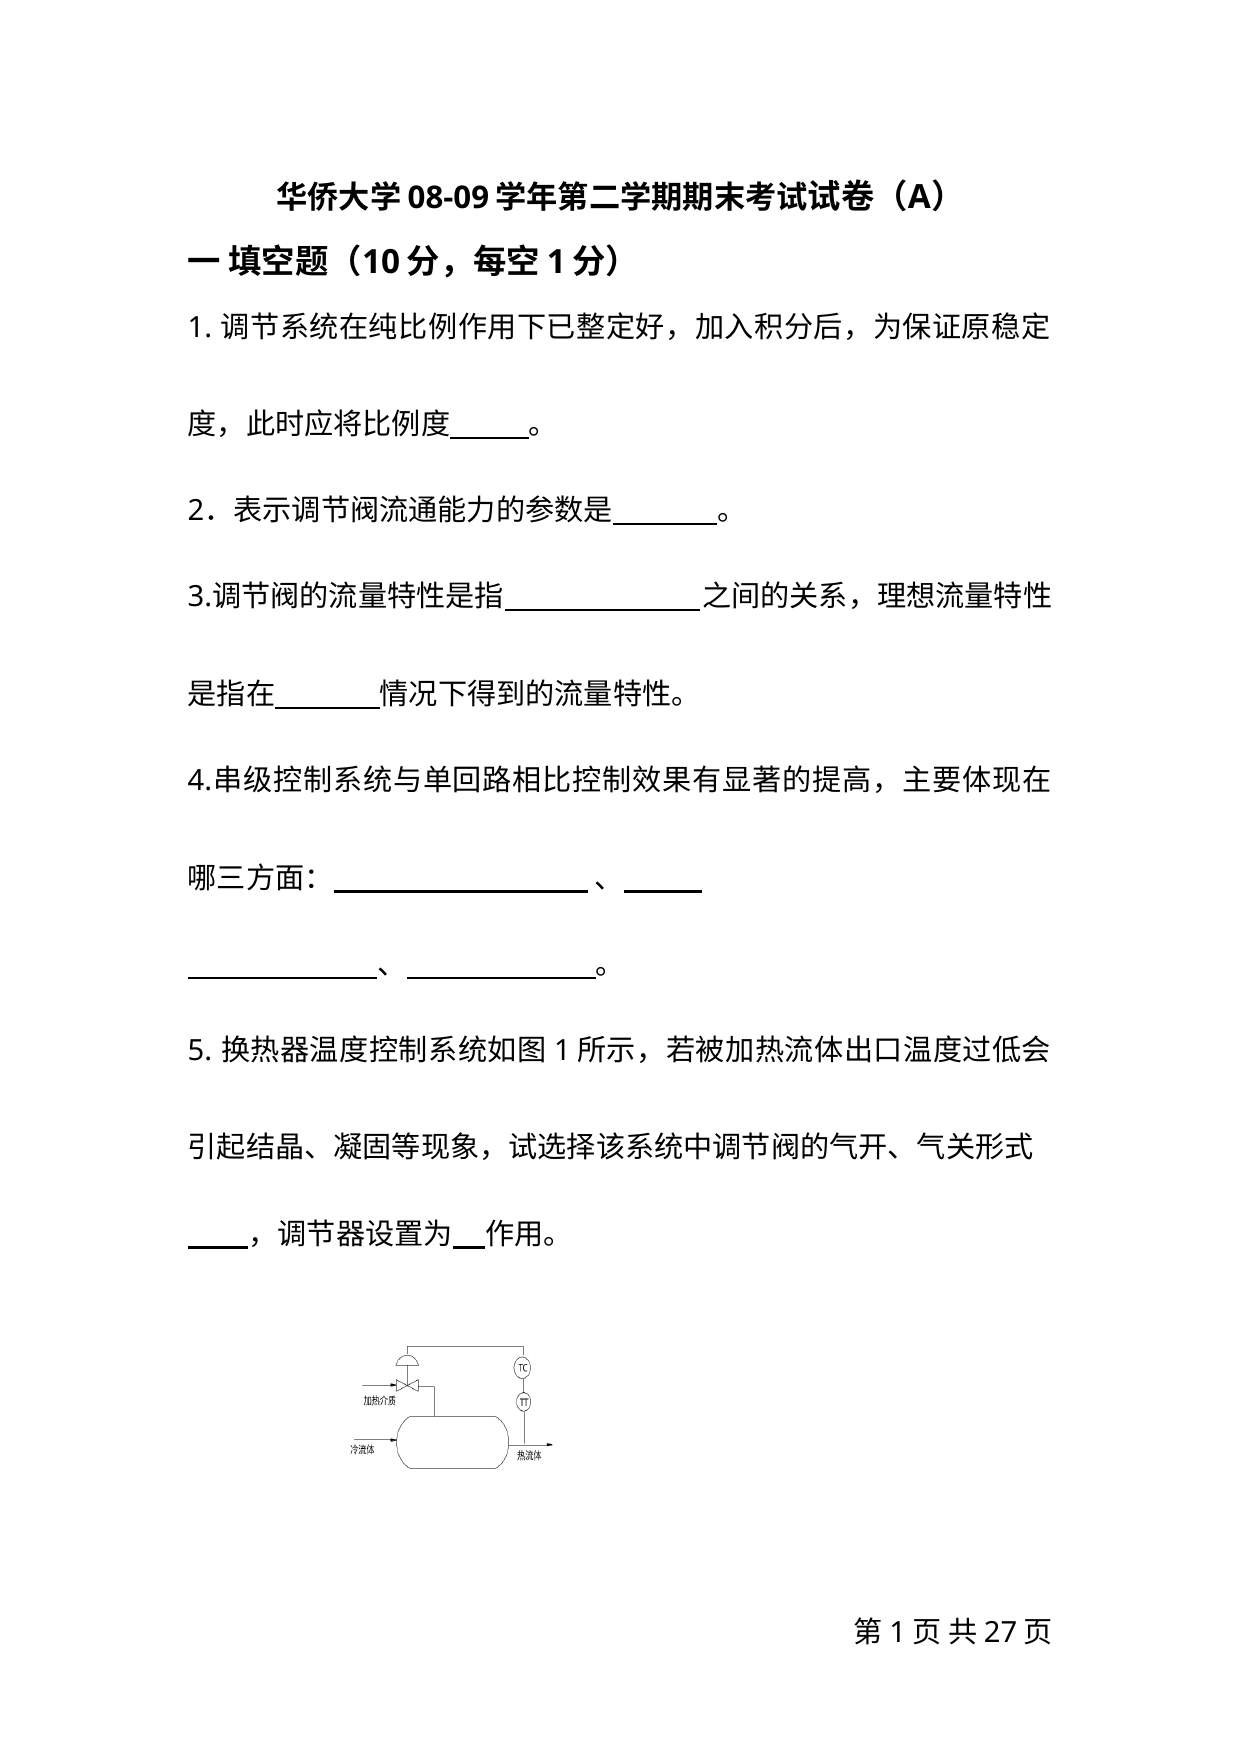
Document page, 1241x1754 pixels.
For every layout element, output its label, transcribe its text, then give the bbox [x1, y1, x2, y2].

text 3.调节阀的流量特性是指 之间的关系，理想流量特性是指在 情况下得到的流量特性。 [187, 562, 1053, 724]
text 1. 调节系统在纯比例作用下已整定好，加入积分后，为保证原稳定度，此时应将比例度 。 [187, 292, 1053, 454]
text 一 填空题（10分，每空1分） [187, 227, 1053, 292]
text 2．表示调节阀流通能力的参数是 。 [187, 476, 1053, 541]
text 4.串级控制系统与单回路相比控制效果有显著的提高，主要体现在哪三方面： 、 [187, 745, 1053, 908]
text 华侨大学08-09学年第二学期期末考试试卷（A） [187, 162, 1053, 227]
text 、 。 [187, 929, 1053, 994]
text 5. 换热器温度控制系统如图1所示，若被加热流体出口温度过低会引起结晶、凝固等现象，试选择该系统中调节阀的气开、气关形式 [187, 1015, 1053, 1178]
text ，调节器设置为 作用。 [187, 1199, 1053, 1264]
